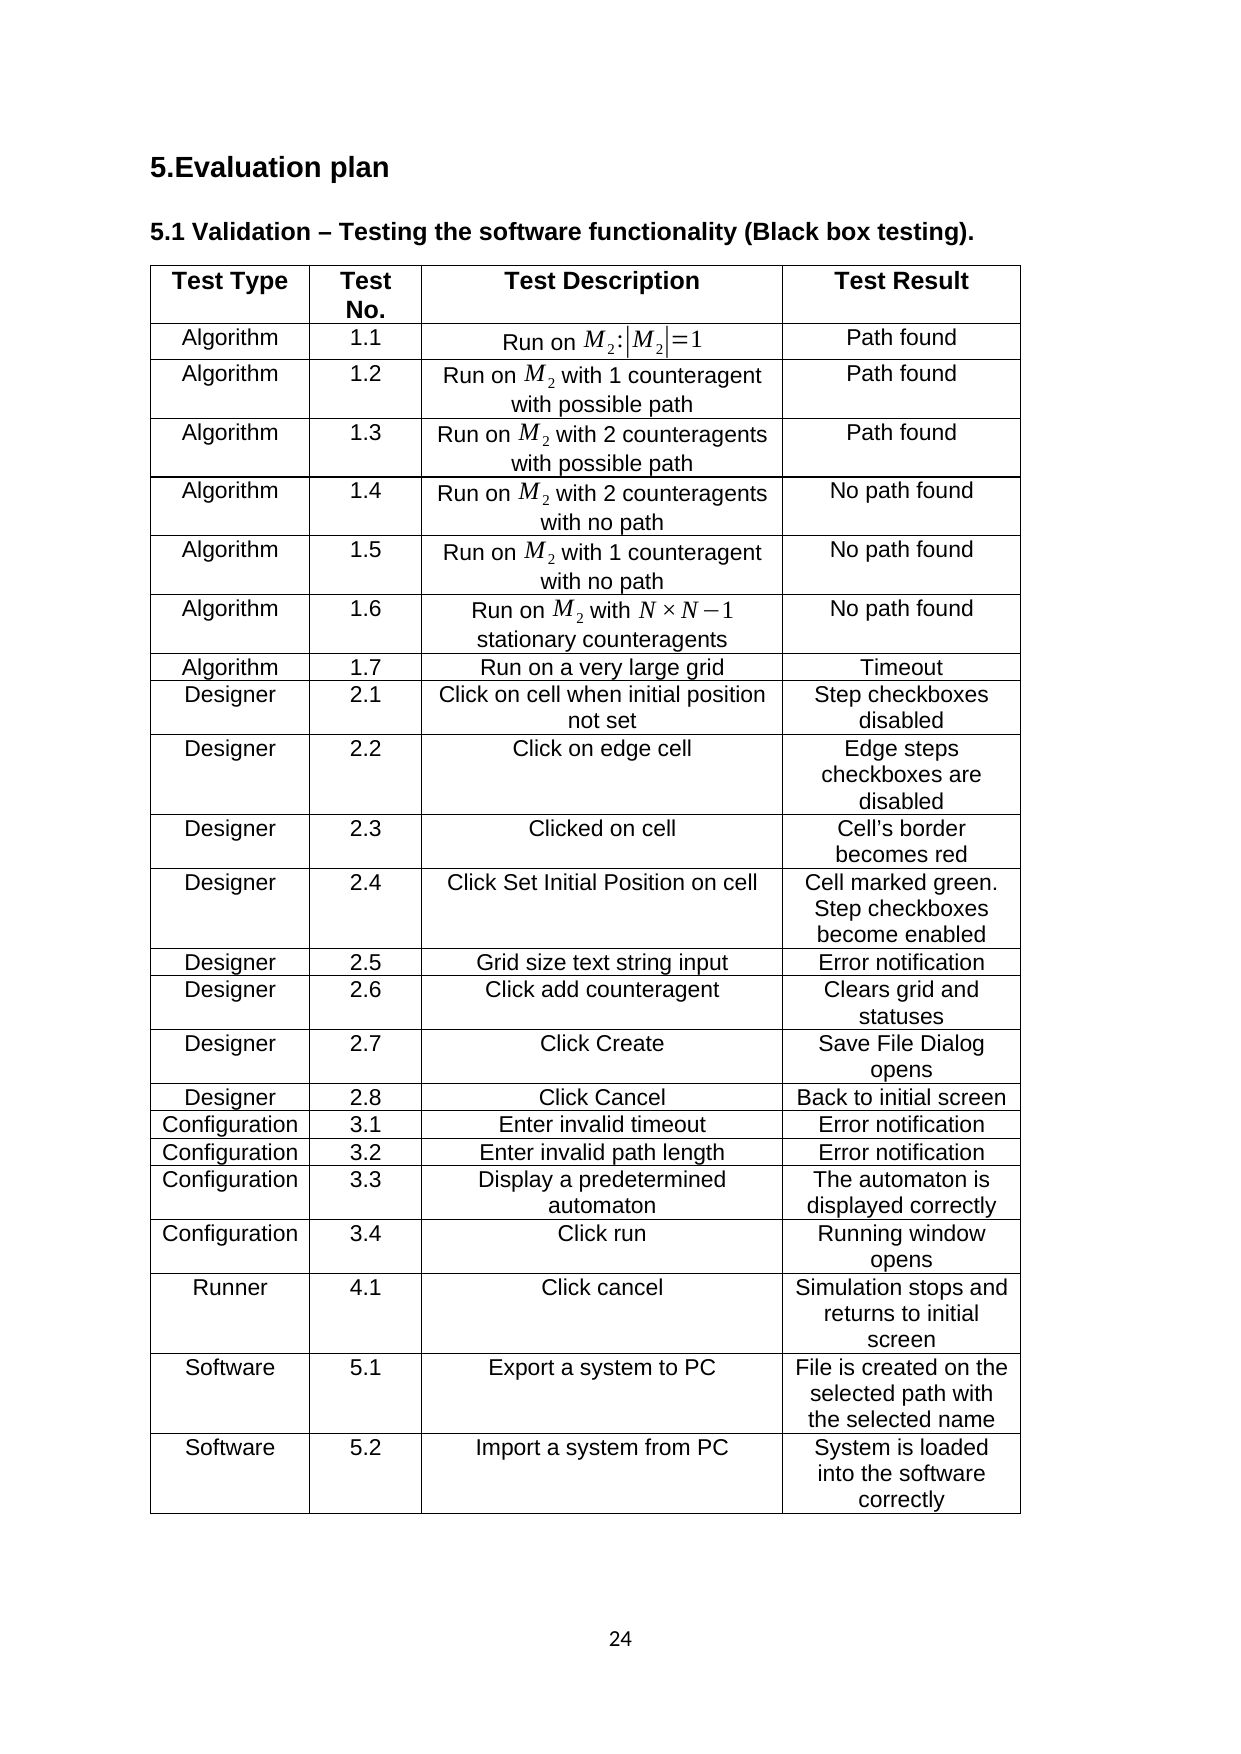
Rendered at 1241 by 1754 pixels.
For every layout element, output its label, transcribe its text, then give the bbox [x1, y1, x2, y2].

table_cell Designer [151, 949, 309, 975]
table_cell Enter invalid timeout [422, 1111, 782, 1137]
table_cell The automaton is displayed correctly [783, 1166, 1020, 1219]
table_cell Step checkboxes disabled [783, 681, 1020, 734]
table_cell Click on cell when initial position not set [422, 681, 782, 734]
table_cell No path found [783, 478, 1020, 535]
table_cell Click cancel [422, 1274, 782, 1352]
table_cell 1.5 [310, 536, 421, 594]
table_cell Click add counteragent [422, 976, 782, 1029]
text 5.Evaluation plan [150, 150, 1090, 183]
table_cell 1.6 [310, 595, 421, 653]
table_cell Designer [151, 976, 309, 1029]
table_cell Algorithm [151, 595, 309, 653]
table_cell Back to initial screen [783, 1084, 1020, 1110]
table_header Test Result [783, 266, 1020, 323]
table_cell Configuration [151, 1220, 309, 1272]
text 5.1 Validation – Testing the software functionality (Black box testing). [150, 217, 1090, 246]
table_cell Enter invalid path length [422, 1139, 782, 1165]
table_cell Click run [422, 1220, 782, 1272]
table_cell Error notification [783, 1139, 1020, 1165]
table_cell 3.3 [310, 1166, 421, 1219]
table_header Test No. [310, 266, 421, 323]
table_cell No path found [783, 595, 1020, 653]
table_cell Run on with 1 counteragent with no path [422, 536, 782, 594]
table_cell Simulation stops and returns to initial screen [783, 1274, 1020, 1352]
table_header Test Type [151, 266, 309, 323]
table_cell 2.3 [310, 815, 421, 868]
table_cell File is created on the selected path with the selected name [783, 1354, 1020, 1433]
table_cell Algorithm [151, 654, 309, 680]
table_cell 3.2 [310, 1139, 421, 1165]
table_cell Save File Dialog opens [783, 1030, 1020, 1083]
table_cell Run on [422, 324, 782, 359]
table_cell Running window opens [783, 1220, 1020, 1272]
table_cell Click Set Initial Position on cell [422, 869, 782, 948]
table_cell Edge steps checkboxes are disabled [783, 735, 1020, 814]
table_cell Run on with 2 counteragents with possible path [422, 419, 782, 476]
table_cell 1.2 [310, 360, 421, 418]
table_cell 1.3 [310, 419, 421, 476]
table_cell Run on with 1 counteragent with possible path [422, 360, 782, 418]
table_cell 2.4 [310, 869, 421, 948]
table_cell 2.2 [310, 735, 421, 814]
table_cell 2.8 [310, 1084, 421, 1110]
table_cell Clicked on cell [422, 815, 782, 868]
table_cell Export a system to PC [422, 1354, 782, 1433]
table_cell Configuration [151, 1166, 309, 1219]
table_cell Algorithm [151, 419, 309, 476]
table_cell Clears grid and statuses [783, 976, 1020, 1029]
table_cell Software [151, 1354, 309, 1433]
table_cell 4.1 [310, 1274, 421, 1352]
table_cell Designer [151, 869, 309, 948]
table_cell Cell’s border becomes red [783, 815, 1020, 868]
table_cell 1.7 [310, 654, 421, 680]
table_cell Algorithm [151, 360, 309, 418]
table_cell 2.1 [310, 681, 421, 734]
table_cell Cell marked green. Step checkboxes become enabled [783, 869, 1020, 948]
table_cell Run on a very large grid [422, 654, 782, 680]
table_cell Path found [783, 324, 1020, 359]
table_cell 2.7 [310, 1030, 421, 1083]
table_cell Error notification [783, 1111, 1020, 1137]
table_cell Algorithm [151, 324, 309, 359]
table_cell Run on with 2 counteragents with no path [422, 478, 782, 535]
table_cell System is loaded into the software correctly [783, 1434, 1020, 1513]
table_cell 2.5 [310, 949, 421, 975]
table_cell Configuration [151, 1139, 309, 1165]
table_cell Algorithm [151, 478, 309, 535]
table_cell 3.1 [310, 1111, 421, 1137]
table_cell Error notification [783, 949, 1020, 975]
table_cell Path found [783, 419, 1020, 476]
table_cell Import a system from PC [422, 1434, 782, 1513]
table_header Test Description [422, 266, 782, 323]
table_cell Designer [151, 735, 309, 814]
table_cell 2.6 [310, 976, 421, 1029]
table_cell Click Create [422, 1030, 782, 1083]
table_cell Run on with stationary counteragents [422, 595, 782, 653]
table_cell Display a predetermined automaton [422, 1166, 782, 1219]
table_cell No path found [783, 536, 1020, 594]
table_cell Click Cancel [422, 1084, 782, 1110]
table_cell 5.2 [310, 1434, 421, 1513]
table_cell Click on edge cell [422, 735, 782, 814]
table_cell 3.4 [310, 1220, 421, 1272]
table_cell Designer [151, 1030, 309, 1083]
table_cell Configuration [151, 1111, 309, 1137]
table_cell 1.4 [310, 478, 421, 535]
table_cell Path found [783, 360, 1020, 418]
table_cell Grid size text string input [422, 949, 782, 975]
table_cell Algorithm [151, 536, 309, 594]
table_cell Software [151, 1434, 309, 1513]
table_cell Designer [151, 815, 309, 868]
table_cell Runner [151, 1274, 309, 1352]
table_cell Timeout [783, 654, 1020, 680]
table_cell 5.1 [310, 1354, 421, 1433]
table_cell Designer [151, 1084, 309, 1110]
table_cell 1.1 [310, 324, 421, 359]
table_cell Designer [151, 681, 309, 734]
